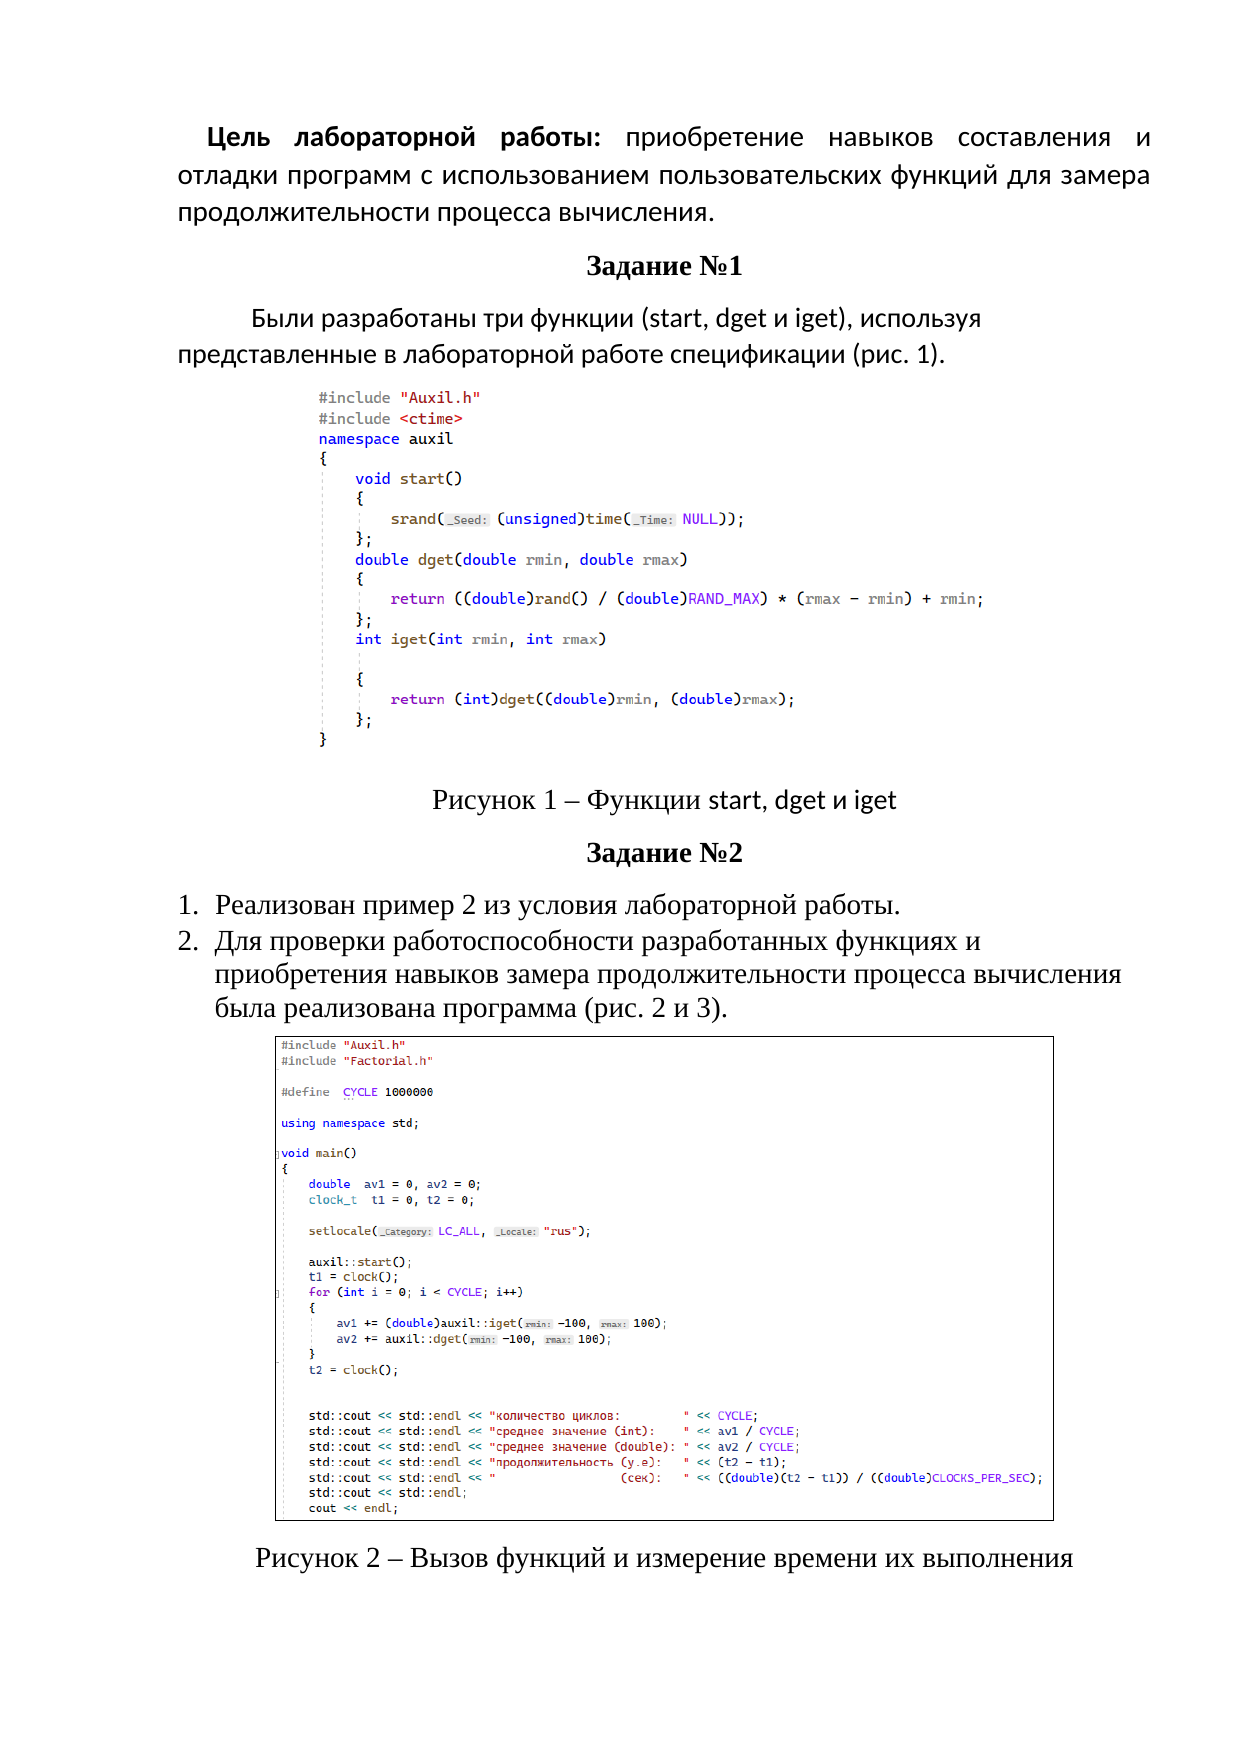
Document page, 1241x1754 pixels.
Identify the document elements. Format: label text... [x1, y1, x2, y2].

text Были разработаны три функции (start, dget и iget), используя представленные в лабораторной работе спецификации (рис. 1). [177, 300, 1152, 371]
picture [318, 389, 1011, 764]
text Задание №1 [177, 248, 1152, 281]
list Реализован пример 2 из условия лабораторной работы. [177, 887, 1152, 921]
picture [276, 1037, 1053, 1520]
text Рисунок 1 – Функции start, dget и iget [177, 782, 1152, 816]
text Цель лабораторной работы: приобретение навыков составления и отладки программ с использованием пользовательских функций для замера продолжительности процесса вычисления. [177, 118, 1152, 229]
text Рисунок 2 – Вызов функций и измерение времени их выполнения [177, 1540, 1152, 1573]
list Для проверки работоспособности разработанных функциях и приобретения навыков замера продолжительности процесса вычисления была реализована программа (рис. 2 и 3). [177, 923, 1152, 1023]
text Задание №2 [177, 835, 1152, 868]
